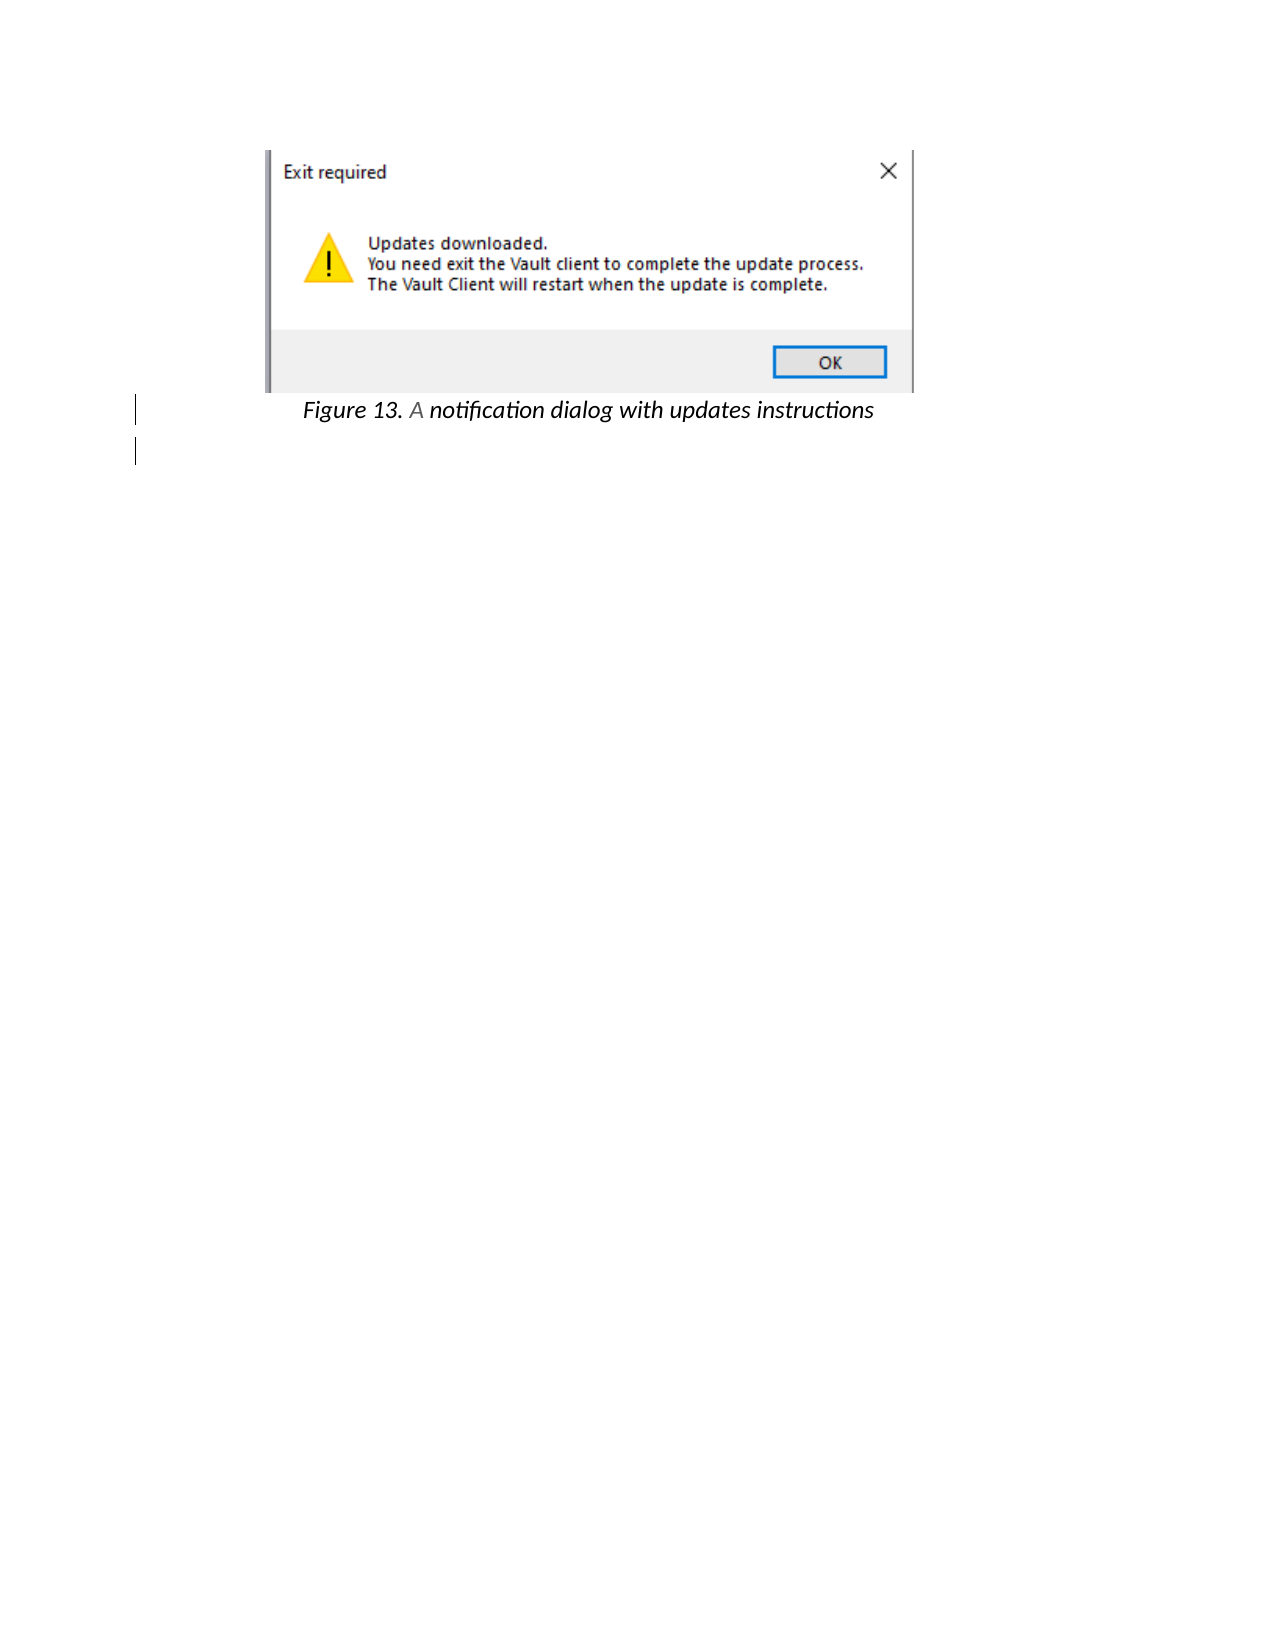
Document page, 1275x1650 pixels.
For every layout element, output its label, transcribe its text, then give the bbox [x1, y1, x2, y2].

picture [265, 150, 914, 393]
text Figure 13. A notification dialog with updates instructions [150, 394, 1027, 424]
